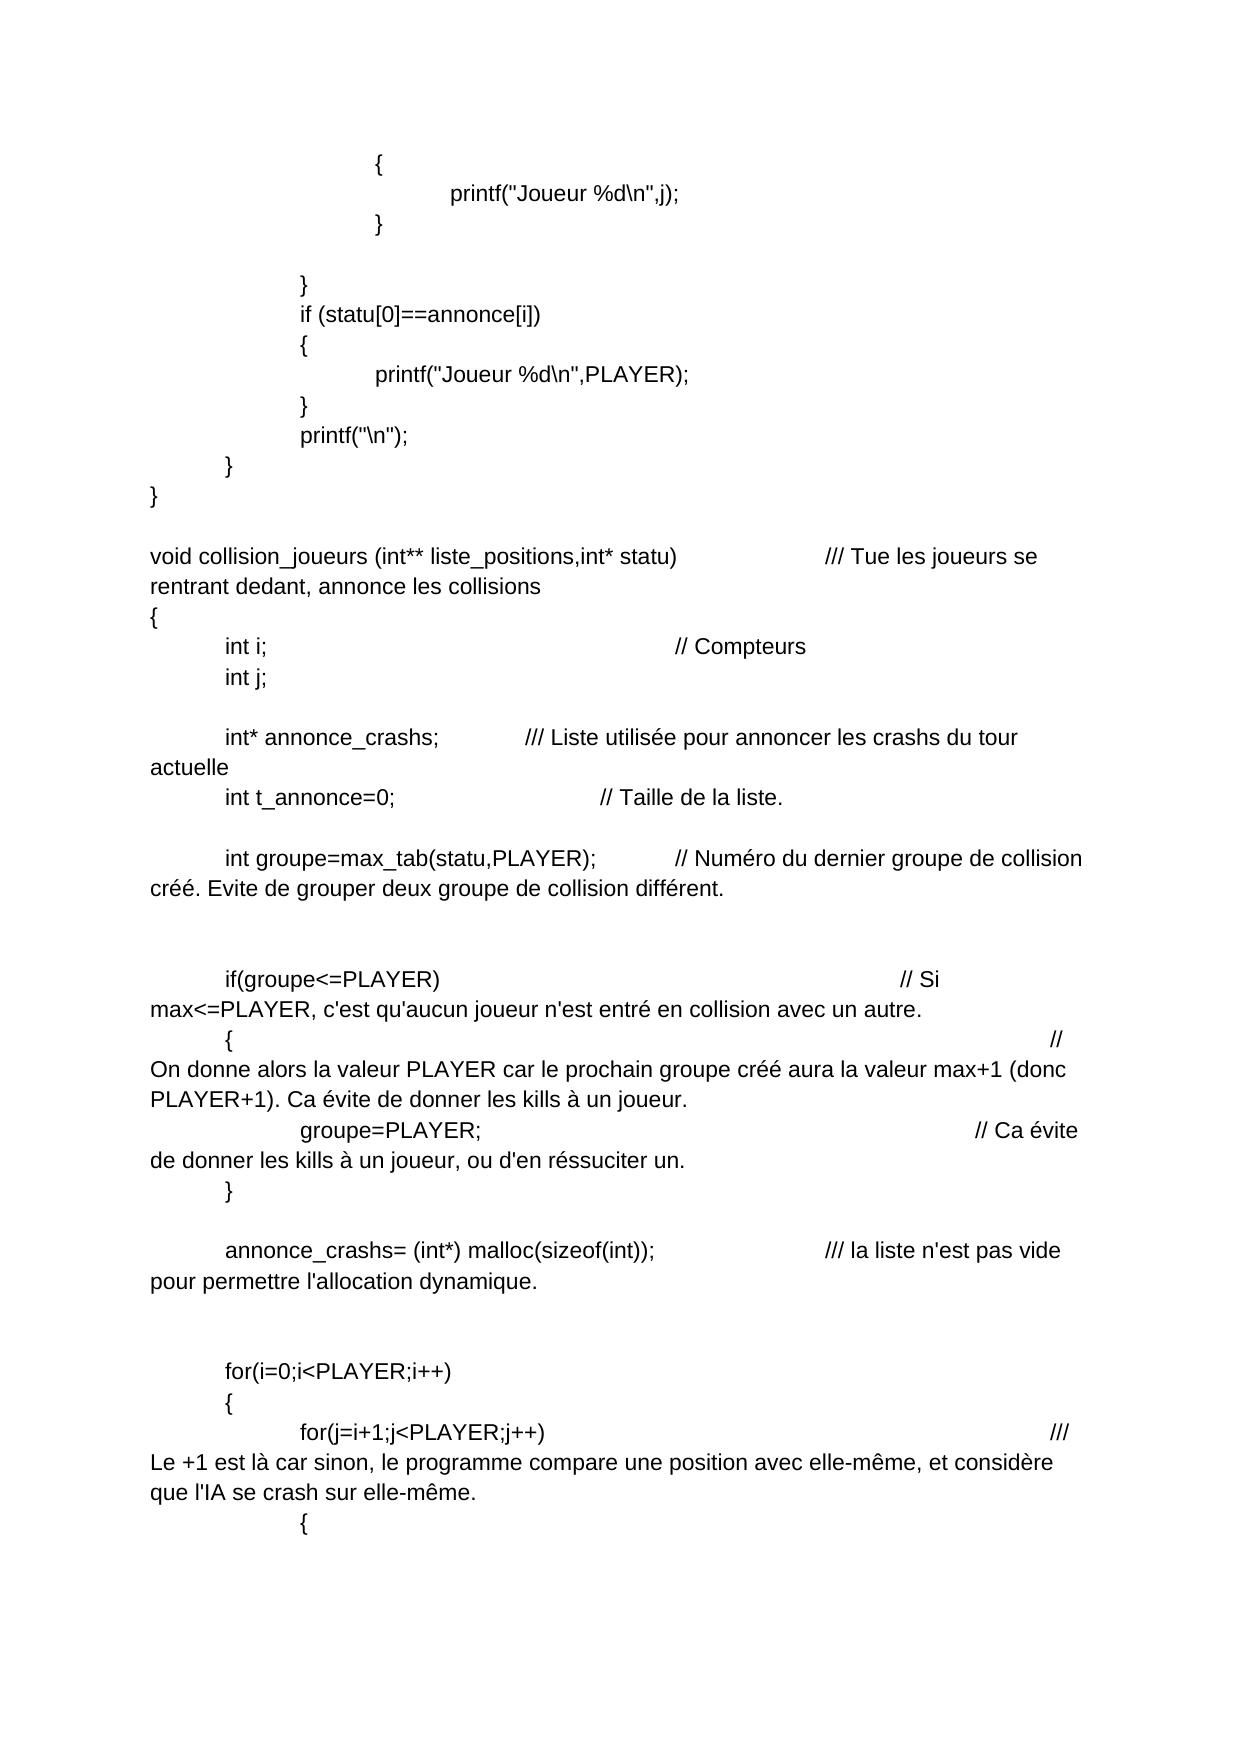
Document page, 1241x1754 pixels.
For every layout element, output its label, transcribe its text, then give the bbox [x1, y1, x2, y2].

text printf("\n"); [150, 422, 1090, 448]
text { [150, 331, 1090, 358]
text if (statu[0]==annonce[i]) [150, 301, 1090, 327]
text { [150, 1509, 1090, 1536]
text } [150, 482, 1090, 509]
text } [150, 271, 1090, 297]
text printf("Joueur %d\n",j); [150, 180, 1090, 207]
text } [150, 392, 1090, 418]
text } [150, 210, 1090, 237]
text int* annonce_crashs; /// Liste utilisée pour annoncer les crashs du tour actuelle [150, 724, 1090, 781]
text int t_annonce=0; // Taille de la liste. [150, 784, 1090, 811]
text if(groupe<=PLAYER) // Si max<=PLAYER, c'est qu'aucun joueur n'est entré en collision avec un autre. [150, 966, 1090, 1022]
text int i; // Compteurs [150, 633, 1090, 660]
text int groupe=max_tab(statu,PLAYER); // Numéro du dernier groupe de collision créé. Evite de grouper deux groupe de collision différent. [150, 845, 1090, 901]
text { [150, 1388, 1090, 1415]
text { [150, 150, 1090, 176]
text } [150, 1177, 1090, 1203]
text printf("Joueur %d\n",PLAYER); [150, 361, 1090, 388]
text for(j=i+1;j<PLAYER;j++) /// Le +1 est là car sinon, le programme compare une position avec elle-même, et considère que l'IA se crash sur elle-même. [150, 1419, 1090, 1506]
text void collision_joueurs (int** liste_positions,int* statu) /// Tue les joueurs se rentrant dedant, annonce les collisions [150, 543, 1090, 599]
text { [150, 603, 1090, 629]
text for(i=0;i<PLAYER;i++) [150, 1358, 1090, 1385]
text groupe=PLAYER; // Ca évite de donner les kills à un joueur, ou d'en réssuciter un. [150, 1117, 1090, 1173]
text { // On donne alors la valeur PLAYER car le prochain groupe créé aura la valeur max+1 (donc PLAYER+1). Ca évite de donner les kills à un joueur. [150, 1026, 1090, 1113]
text int j; [150, 663, 1090, 690]
text annonce_crashs= (int*) malloc(sizeof(int)); /// la liste n'est pas vide pour permettre l'allocation dynamique. [150, 1237, 1090, 1294]
text } [150, 452, 1090, 478]
